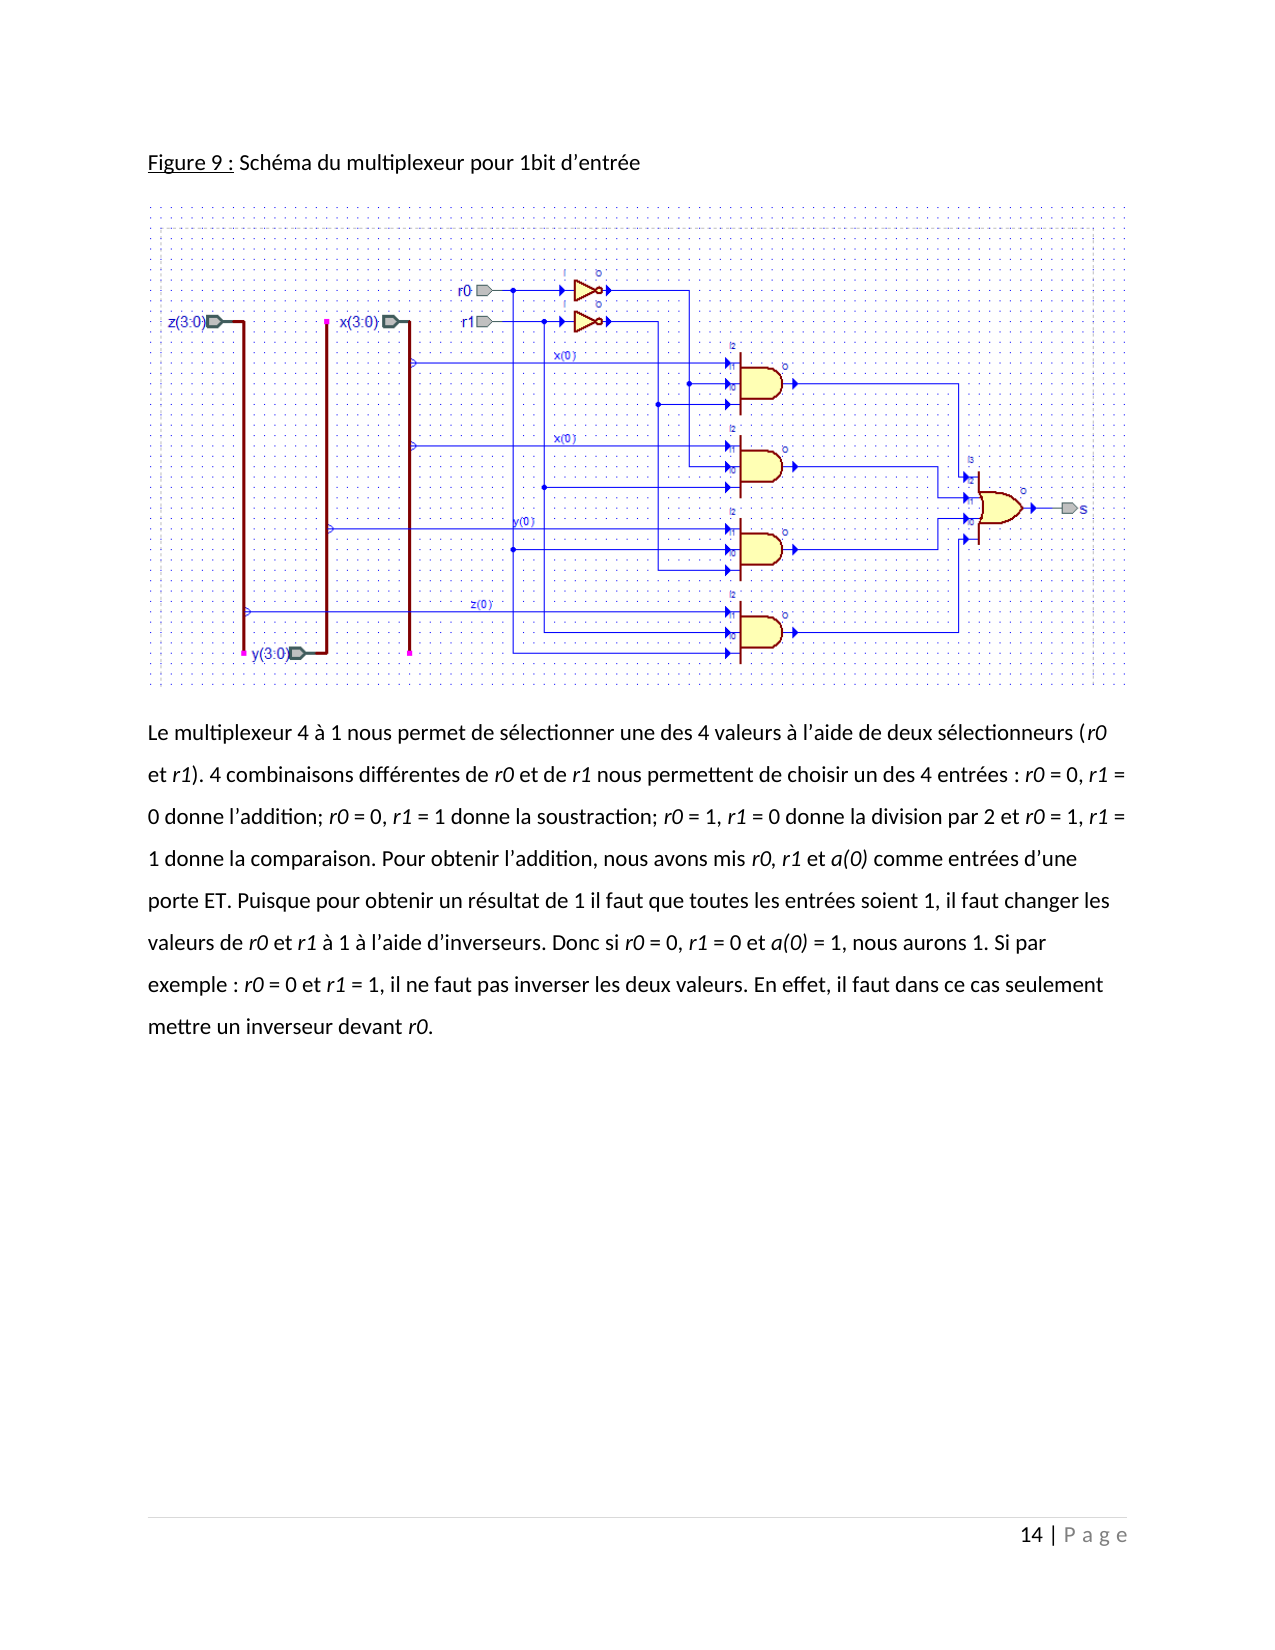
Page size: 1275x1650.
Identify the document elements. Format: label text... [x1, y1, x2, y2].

picture [147, 206, 1128, 688]
text Figure 9 : Schéma du multiplexeur pour 1bit d’entrée [148, 148, 1127, 176]
text Le multiplexeur 4 à 1 nous permet de sélectionner une des 4 valeurs à l’aide de deux sélectionneurs (r0 et r1). 4 combinaisons différentes de r0 et de r1 nous permettent de choisir un des 4 entrées : r0 = 0, r1 = 0 donne l’addition; r0 = 0, r1 = 1 donne la soustraction; r0 = 1, r1 = 0 donne la division par 2 et r0 = 1, r1 = 1 donne la comparaison. Pour obtenir l’addition, nous avons mis r0, r1 et a(0) comme entrées d’une porte ET. Puisque pour obtenir un résultat de 1 il faut que toutes les entrées soient 1, il faut changer les valeurs de r0 et r1 à 1 à l’aide d’inverseurs. Donc si r0 = 0, r1 = 0 et a(0) = 1, nous aurons 1. Si par exemple : r0 = 0 et r1 = 1, il ne faut pas inverser les deux valeurs. En effet, il faut dans ce cas seulement mettre un inverseur devant r0. [148, 718, 1127, 1040]
